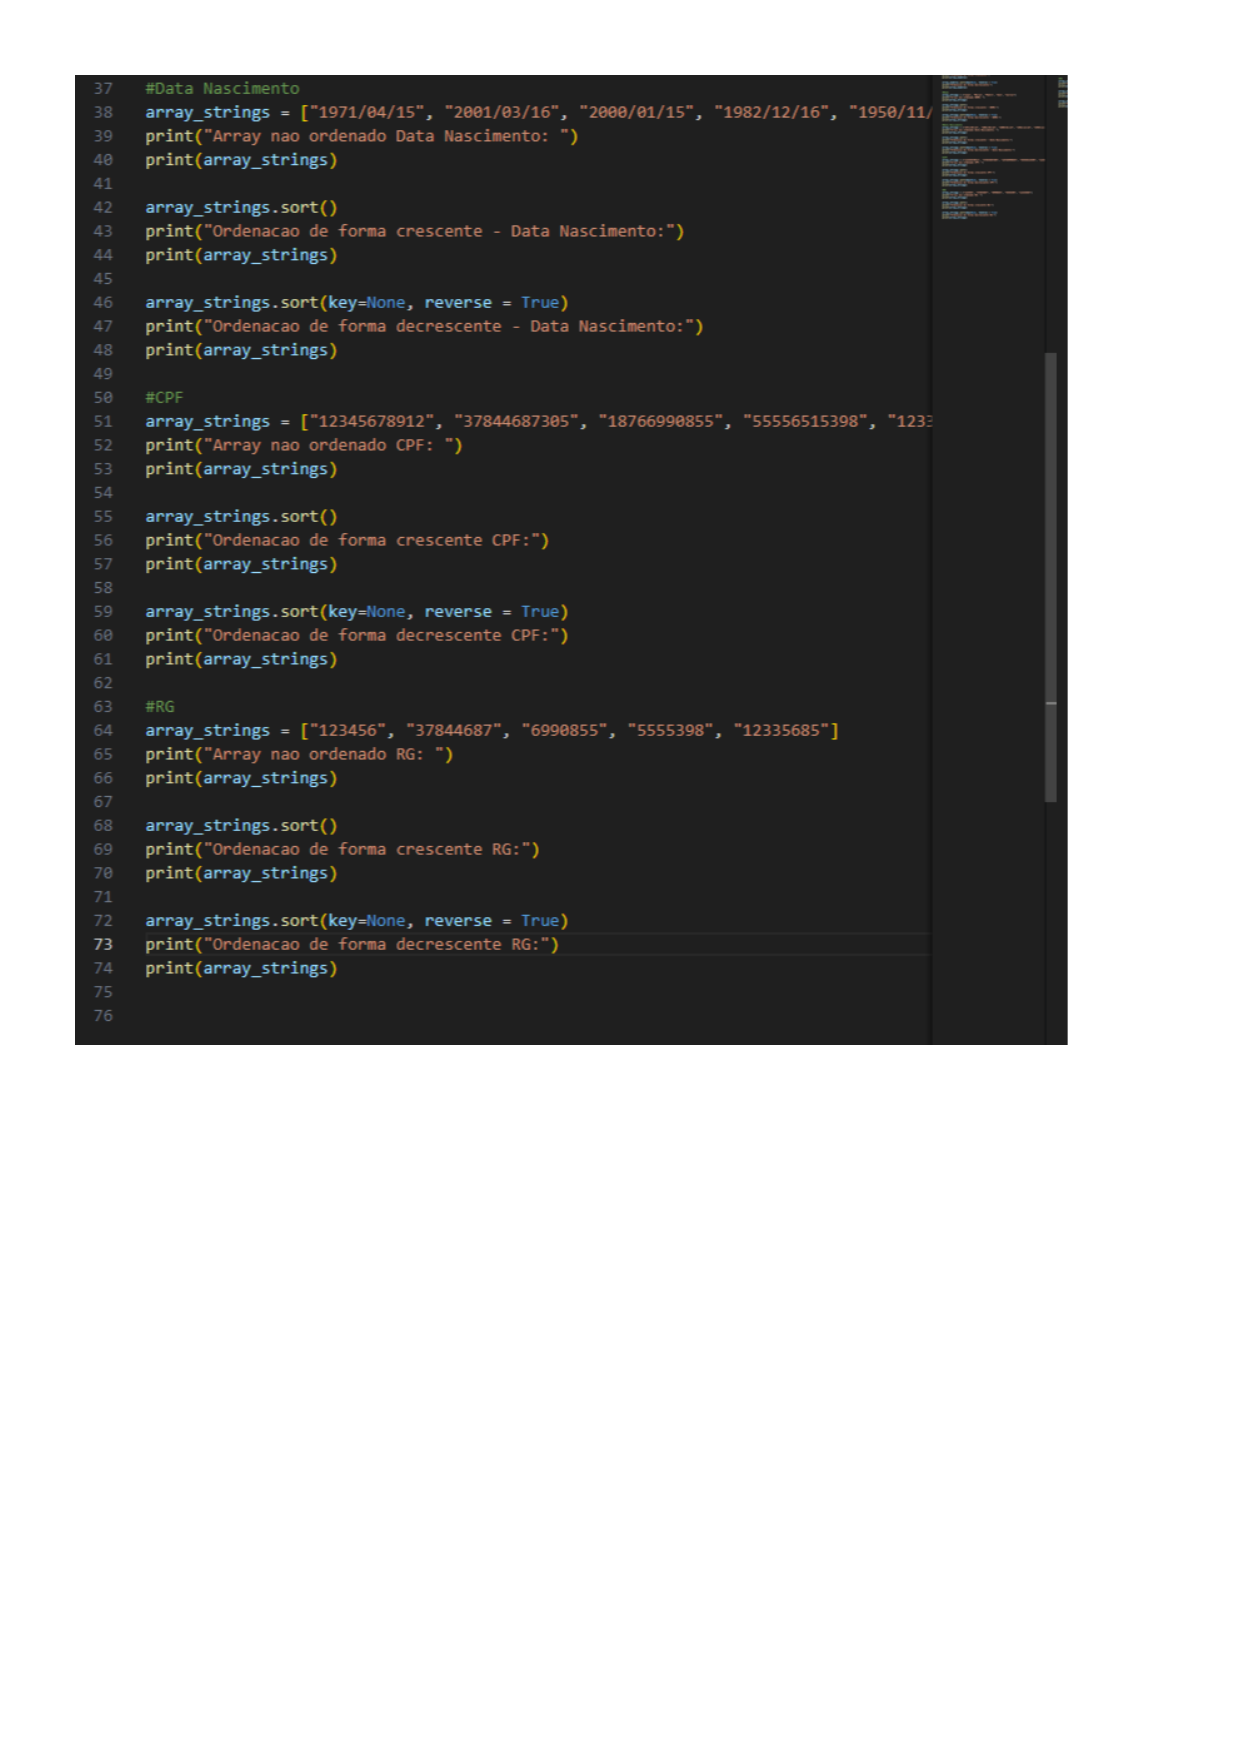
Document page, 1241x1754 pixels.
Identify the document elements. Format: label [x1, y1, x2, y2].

picture [75, 75, 1068, 1045]
